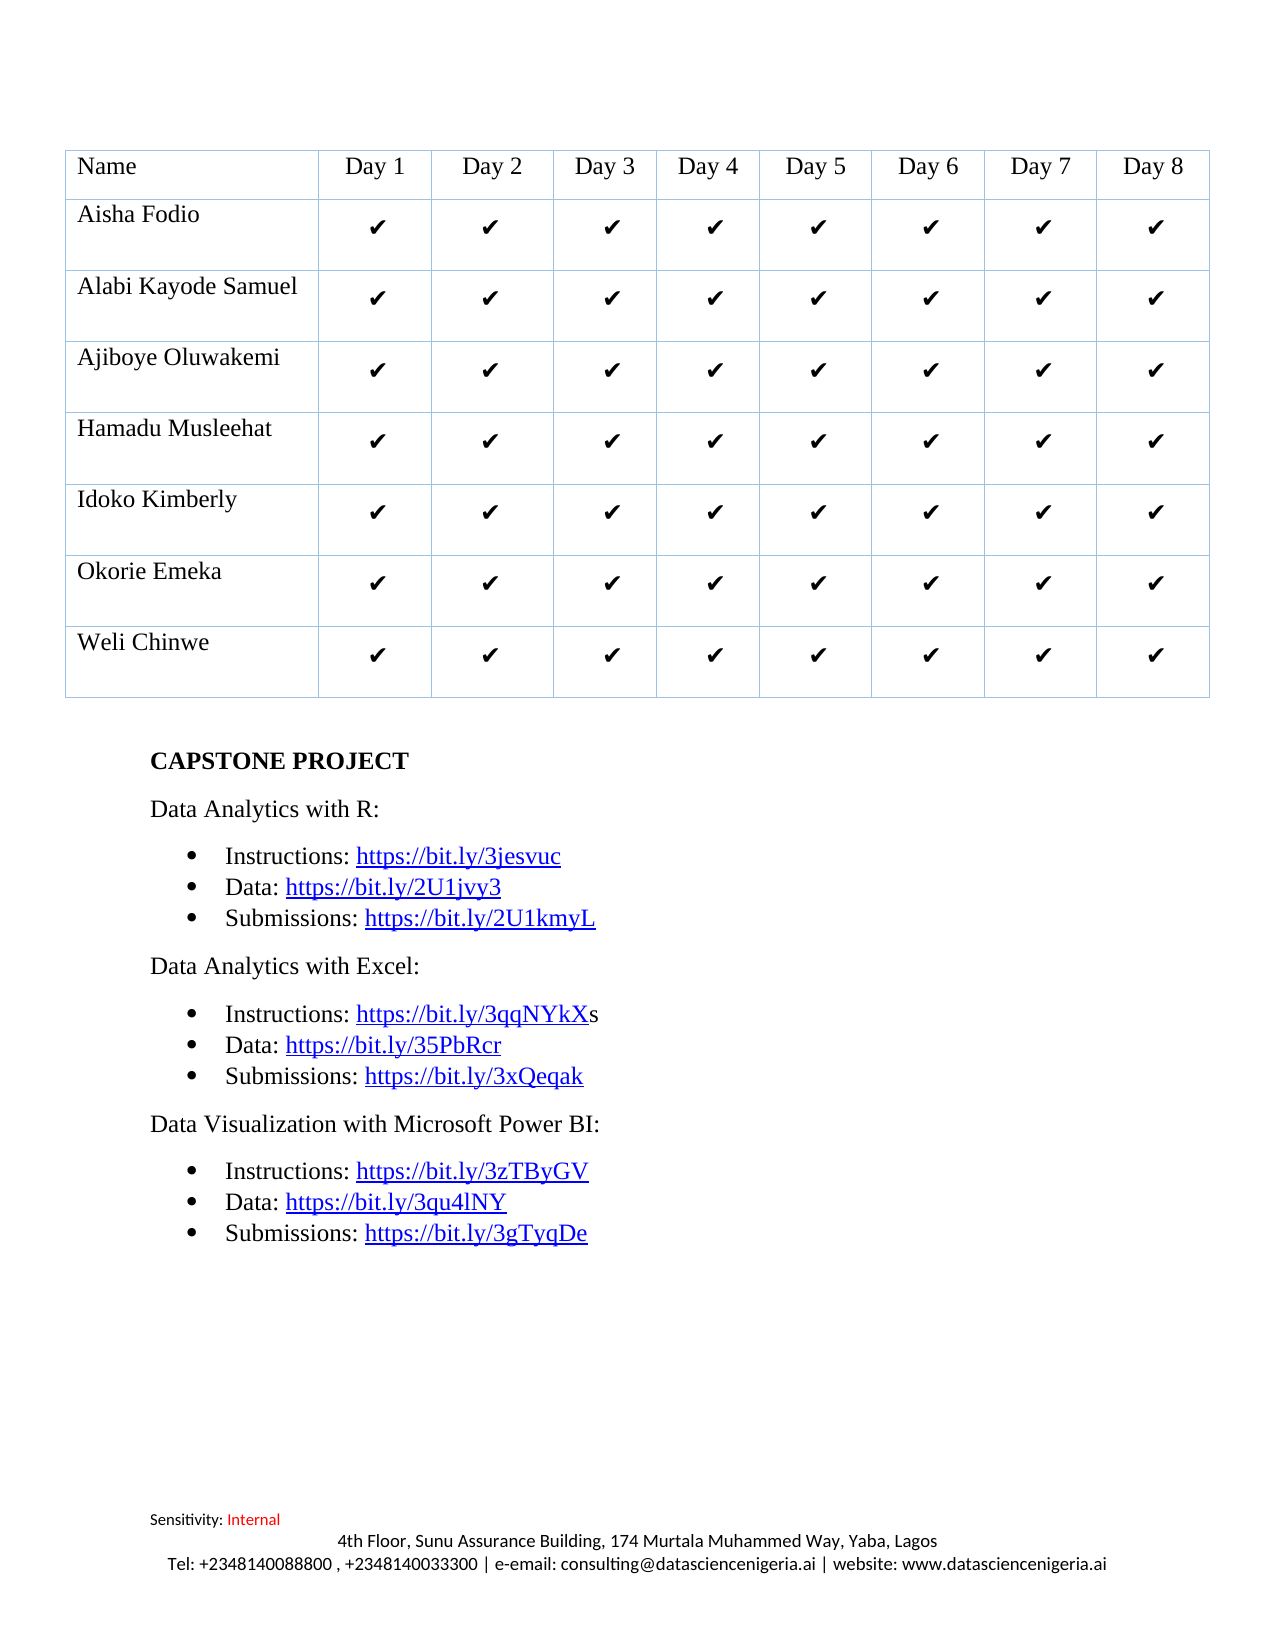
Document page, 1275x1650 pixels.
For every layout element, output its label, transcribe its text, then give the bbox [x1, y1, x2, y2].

table_cell [985, 413, 1096, 483]
table_cell [657, 556, 759, 626]
table_cell [872, 627, 984, 697]
table_cell [554, 271, 656, 341]
text Data Visualization with Microsoft Power BI: [150, 1109, 1125, 1137]
table_cell [760, 627, 871, 697]
table_cell [985, 271, 1096, 341]
table_cell [1097, 342, 1209, 412]
table_cell [872, 342, 984, 412]
table_cell [872, 556, 984, 626]
list Instructions: https://bit.ly/3qqNYkXs [187, 999, 1125, 1028]
table_cell [1097, 556, 1209, 626]
table_header Day 2 [432, 151, 553, 198]
table_cell [319, 413, 431, 483]
table_cell [657, 413, 759, 483]
table_cell [760, 556, 871, 626]
table_cell [319, 627, 431, 697]
table_cell [1097, 200, 1209, 270]
table_header Day 5 [760, 151, 871, 198]
table_cell [432, 627, 553, 697]
table_cell [872, 271, 984, 341]
table_cell Aisha Fodio [66, 200, 318, 270]
list Data: https://bit.ly/35PbRcr [187, 1030, 1125, 1059]
table_cell [554, 556, 656, 626]
table_header Day 7 [985, 151, 1096, 198]
table_cell [319, 271, 431, 341]
table_cell Idoko Kimberly [66, 485, 318, 555]
table_cell [760, 200, 871, 270]
table_cell [432, 200, 553, 270]
table_cell [872, 485, 984, 555]
table_cell [319, 342, 431, 412]
table_cell [657, 485, 759, 555]
table_cell [432, 556, 553, 626]
table_cell [319, 485, 431, 555]
table_cell [554, 342, 656, 412]
table_cell [657, 271, 759, 341]
list Data: https://bit.ly/2U1jvy3 [187, 872, 1125, 901]
table_cell [760, 485, 871, 555]
list Instructions: https://bit.ly/3jesvuc [187, 841, 1125, 870]
table_cell [319, 556, 431, 626]
text Data Analytics with Excel: [150, 951, 1125, 980]
table_cell [432, 342, 553, 412]
list Submissions: https://bit.ly/3gTyqDe [187, 1218, 1125, 1247]
table_cell [657, 627, 759, 697]
table_cell [432, 413, 553, 483]
table_cell [657, 200, 759, 270]
list Submissions: https://bit.ly/3xQeqak [187, 1061, 1125, 1090]
table_cell Alabi Kayode Samuel [66, 271, 318, 341]
table_cell Ajiboye Oluwakemi [66, 342, 318, 412]
table_cell [432, 485, 553, 555]
table_cell Hamadu Musleehat [66, 413, 318, 483]
table_cell [1097, 271, 1209, 341]
table_cell [1097, 485, 1209, 555]
table_cell [985, 627, 1096, 697]
table_header Name [66, 151, 318, 198]
table_cell [554, 413, 656, 483]
list Data: https://bit.ly/3qu4lNY [187, 1187, 1125, 1216]
table_cell [760, 342, 871, 412]
text Data Analytics with R: [150, 794, 1125, 822]
list Instructions: https://bit.ly/3zTByGV [187, 1156, 1125, 1185]
table_cell [760, 413, 871, 483]
table_header Day 8 [1097, 151, 1209, 198]
table_header Day 3 [554, 151, 656, 198]
list Submissions: https://bit.ly/2U1kmyL [187, 903, 1125, 932]
table_cell [554, 200, 656, 270]
table_cell [985, 556, 1096, 626]
text CAPSTONE PROJECT [150, 746, 1125, 775]
table_cell [432, 271, 553, 341]
table_header Day 1 [319, 151, 431, 198]
table_cell [1097, 413, 1209, 483]
table_cell [319, 200, 431, 270]
table_cell [657, 342, 759, 412]
table_cell [872, 413, 984, 483]
table_cell [760, 271, 871, 341]
table_cell [985, 342, 1096, 412]
table_header Day 6 [872, 151, 984, 198]
table_cell [985, 485, 1096, 555]
table_cell [554, 485, 656, 555]
table_header Day 4 [657, 151, 759, 198]
table_cell [872, 200, 984, 270]
table_cell Weli Chinwe [66, 627, 318, 697]
table_cell Okorie Emeka [66, 556, 318, 626]
table_cell [1097, 627, 1209, 697]
table_cell [554, 627, 656, 697]
table_cell [985, 200, 1096, 270]
